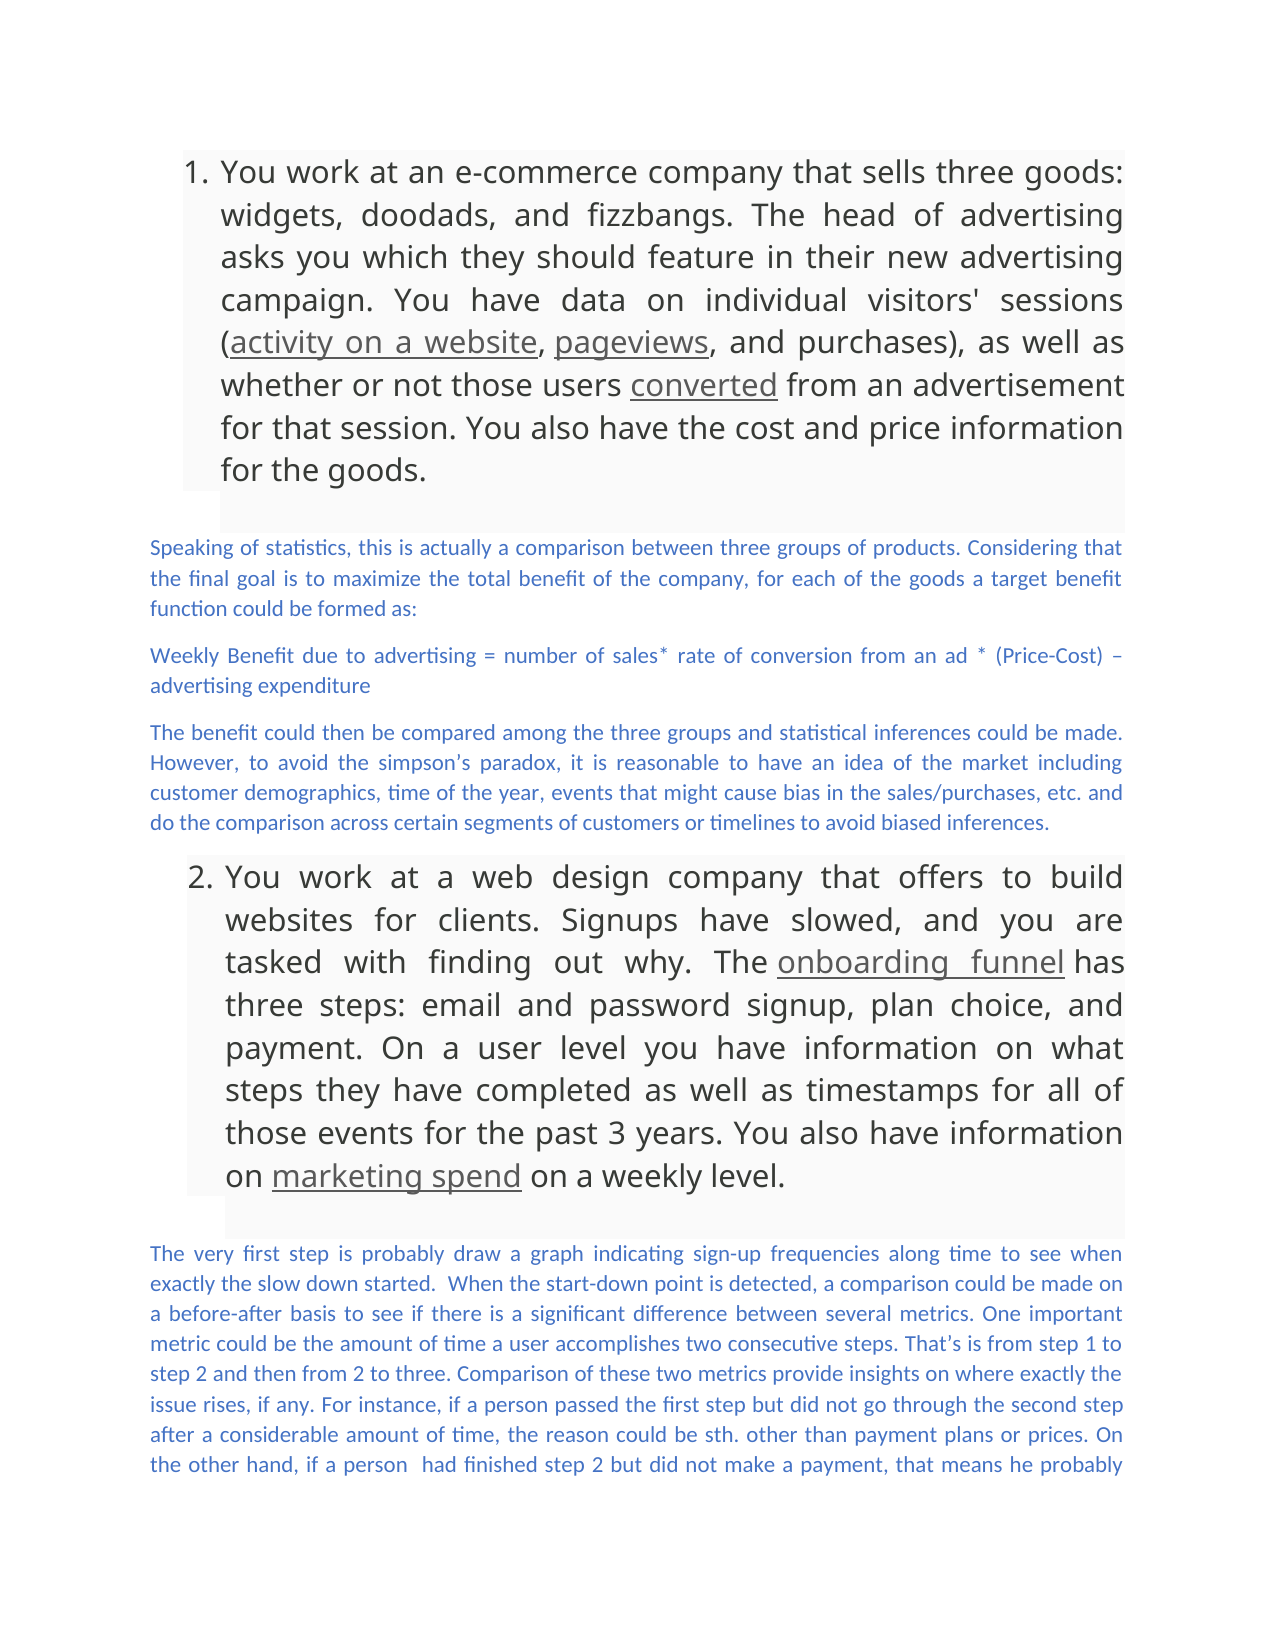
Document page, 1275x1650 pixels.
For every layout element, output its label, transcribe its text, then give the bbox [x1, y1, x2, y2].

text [150, 1239, 1125, 1478]
list You work at an e-commerce company that sells three goods: widgets, doodads, and fizzbangs. The head of advertising asks you which they should feature in their new advertising campaign. You have data on individual visitors' sessions (activity on a website, pageviews, and purchases), as well as whether or not those users converted from an advertisement for that session. You also have the cost and price information for the goods. [183, 150, 1125, 491]
text Speaking of statistics, this is actually a comparison between three groups of products. Considering that the final goal is to maximize the total benefit of the company, for each of the goods a target benefit function could be formed as: [150, 533, 1125, 622]
text The benefit could then be compared among the three groups and statistical inferences could be made. However, to avoid the simpson’s paradox, it is reasonable to have an idea of the market including customer demographics, time of the year, events that might cause bias in the sales/purchases, etc. and do the comparison across certain segments of customers or timelines to avoid biased inferences. [150, 718, 1125, 836]
list You work at a web design company that offers to build websites for clients. Signups have slowed, and you are tasked with finding out why. The onboarding funnel has three steps: email and password signup, plan choice, and payment. On a user level you have information on what steps they have completed as well as timestamps for all of those events for the past 3 years. You also have information on marketing spend on a weekly level. [187, 855, 1125, 1196]
text Weekly Benefit due to advertising = number of sales* rate of conversion from an ad * (Price-Cost) – advertising expenditure [150, 641, 1125, 699]
